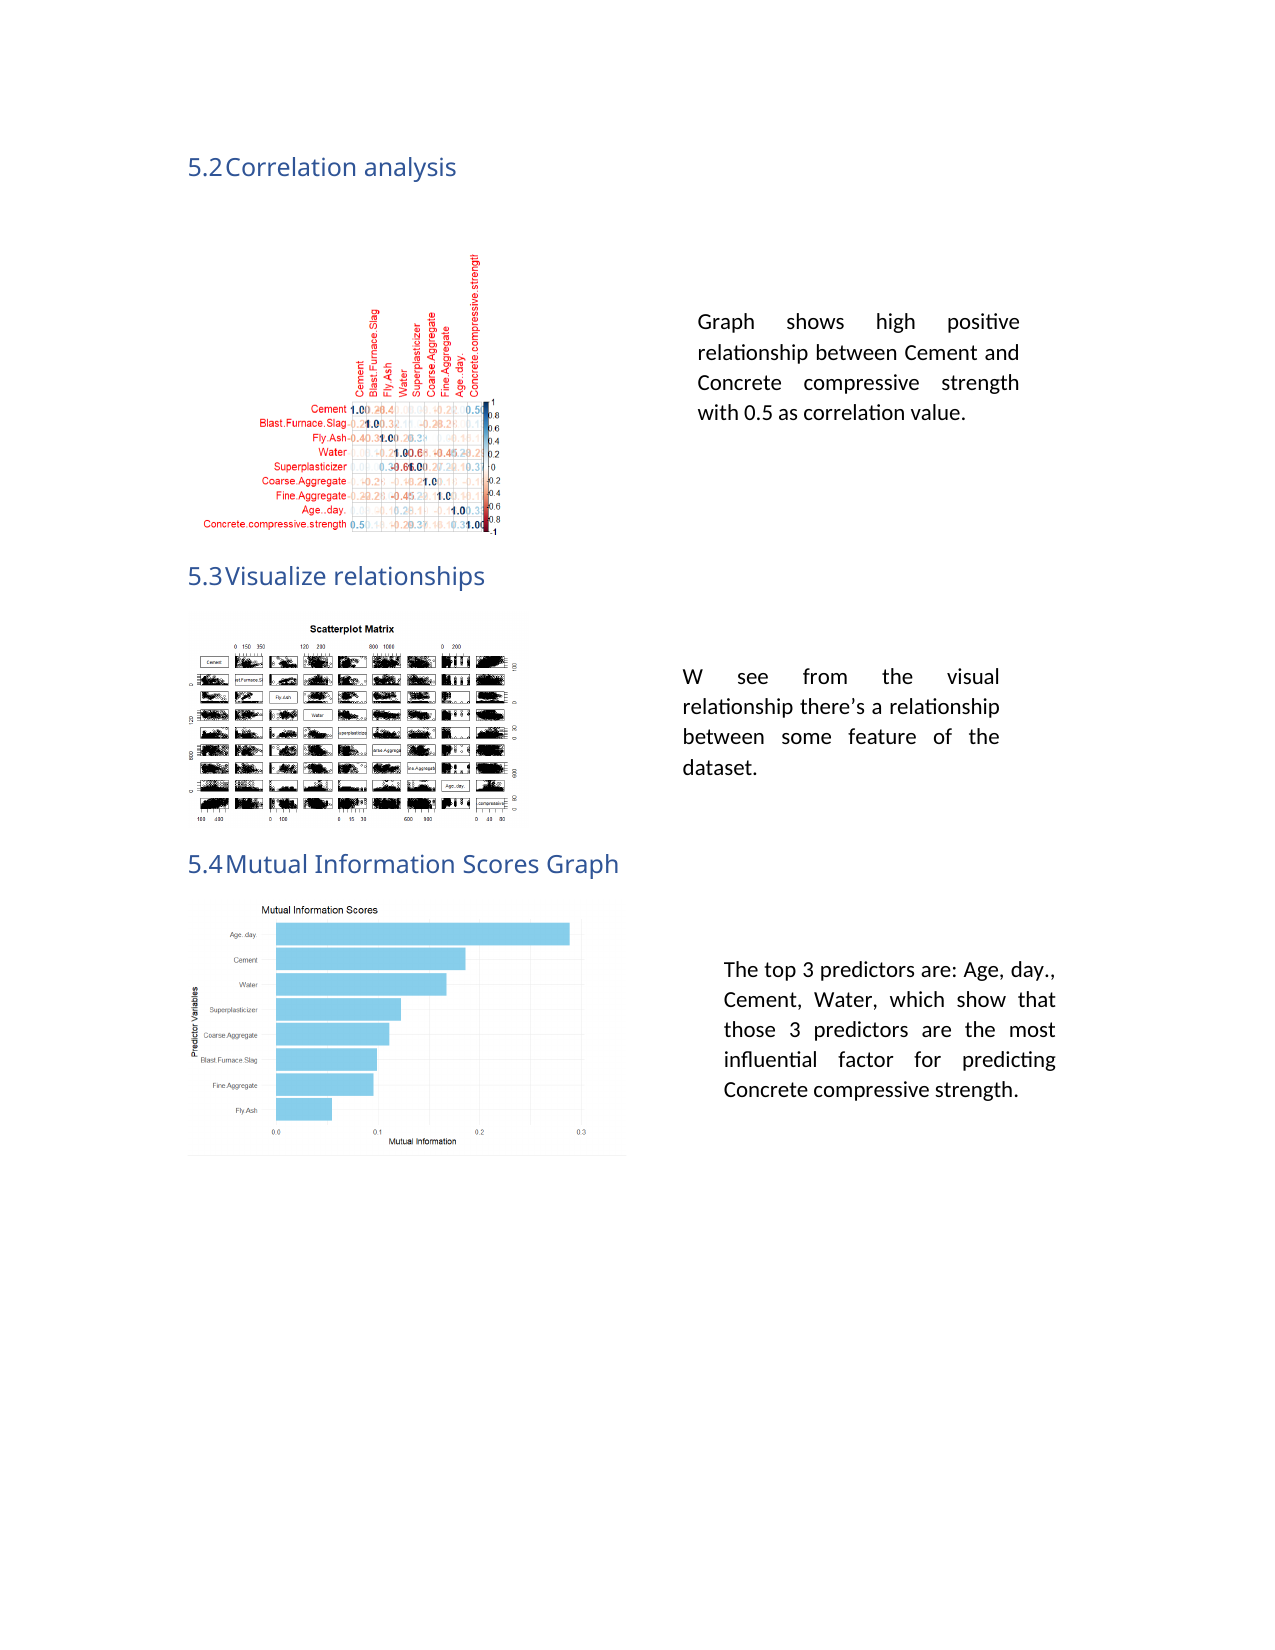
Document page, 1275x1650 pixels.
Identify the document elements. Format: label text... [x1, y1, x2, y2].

picture [187, 251, 559, 540]
list Visualize relationships [187, 558, 1125, 592]
picture [187, 611, 529, 828]
picture [187, 899, 627, 1156]
list Correlation analysis [187, 150, 1125, 184]
list Mutual Information Scores Graph [187, 846, 1125, 880]
